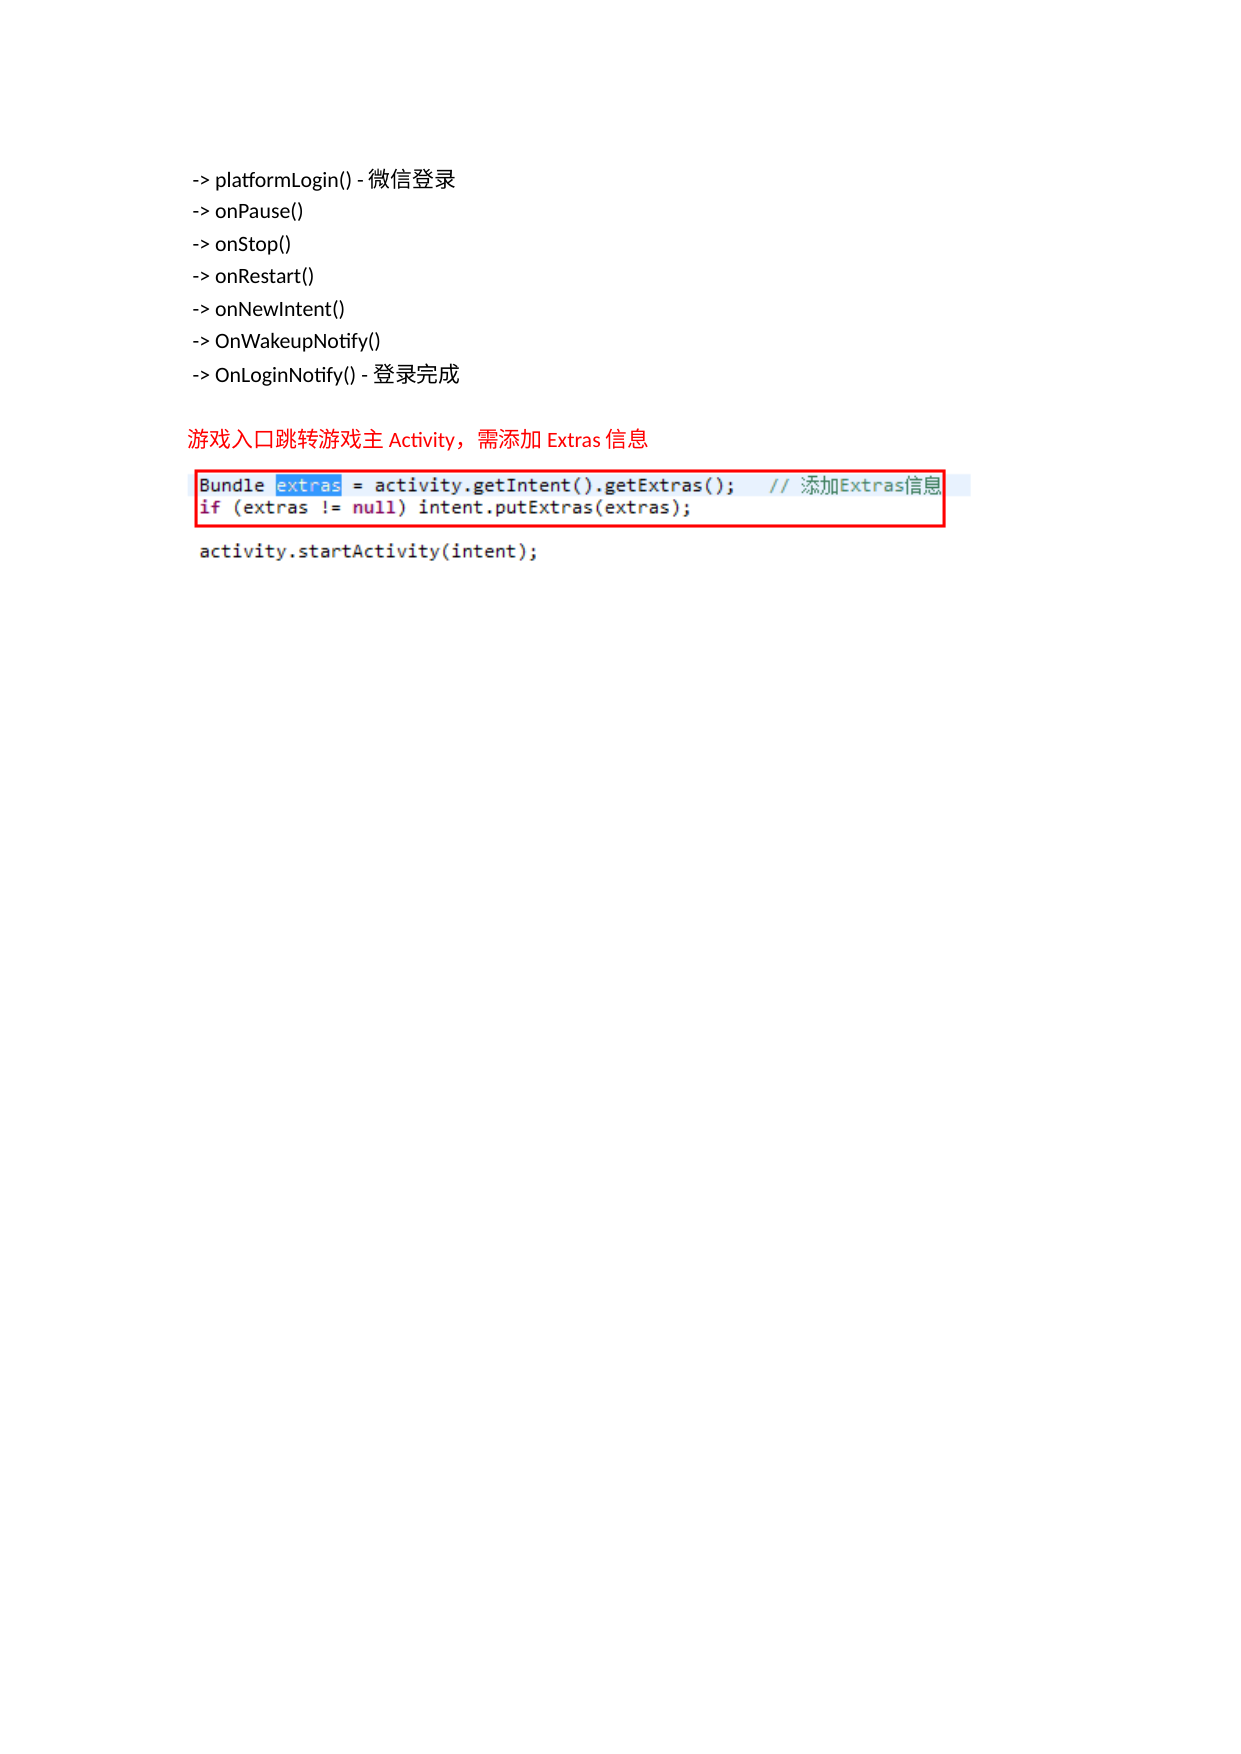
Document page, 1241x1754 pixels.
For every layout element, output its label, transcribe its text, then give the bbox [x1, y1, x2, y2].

text 游戏入口跳转游戏主Activity，需添加Extras信息 [187, 422, 1053, 454]
text -> onPause() [187, 194, 1053, 227]
text -> onStop() [187, 227, 1053, 259]
text -> OnWakeupNotify() [187, 324, 1053, 357]
text -> OnLoginNotify() - 登录完成 [187, 357, 1053, 389]
picture [187, 454, 971, 564]
text -> platformLogin() - 微信登录 [187, 162, 1053, 194]
text -> onRestart() [187, 259, 1053, 292]
text -> onNewIntent() [187, 292, 1053, 324]
